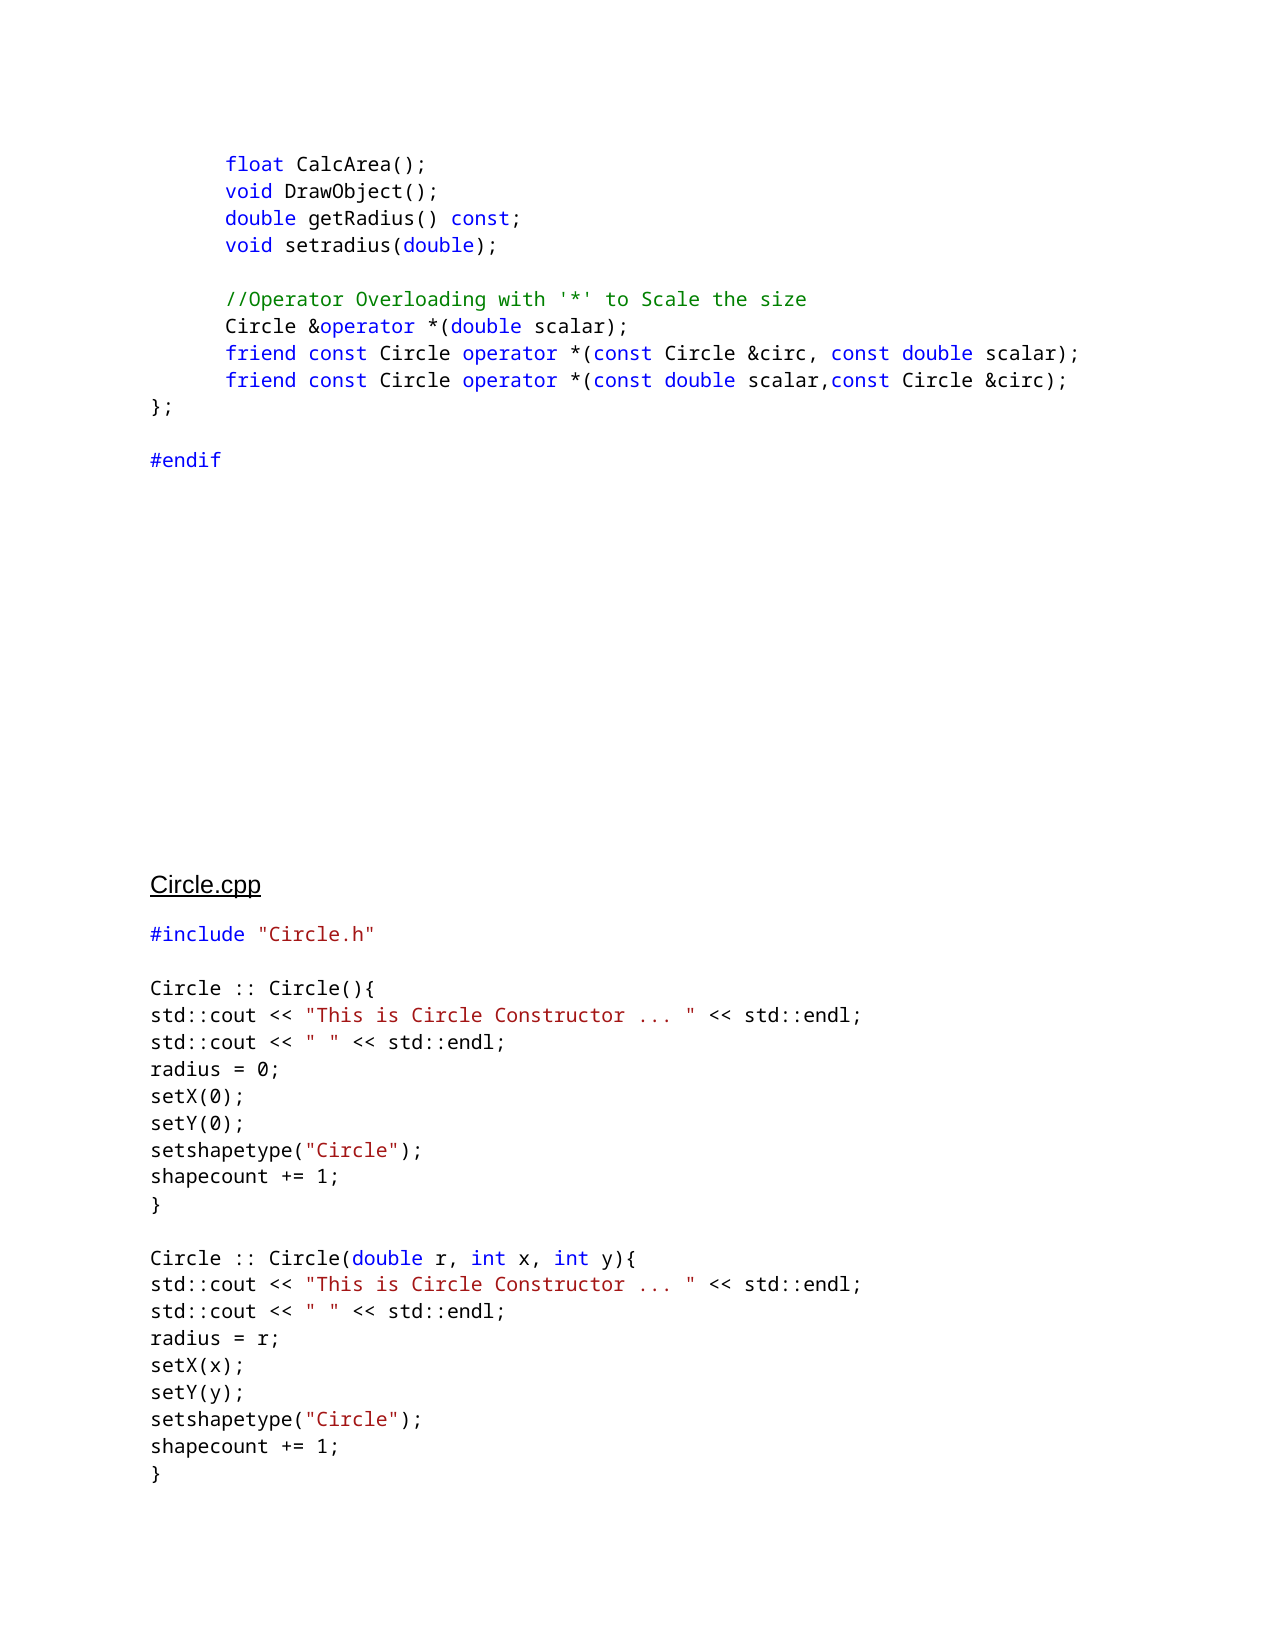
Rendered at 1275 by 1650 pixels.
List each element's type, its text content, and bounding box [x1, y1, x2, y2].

text void setradius(double); [150, 231, 1125, 258]
text //Operator Overloading with '*' to Scale the size [150, 285, 1125, 312]
text std::cout << " " << std::endl; [150, 1028, 1125, 1055]
text setY(0); [150, 1109, 1125, 1136]
text std::cout << "This is Circle Constructor ... " << std::endl; [150, 1001, 1125, 1028]
text double getRadius() const; [150, 204, 1125, 231]
text setshapetype("Circle"); [150, 1406, 1125, 1433]
text radius = 0; [150, 1055, 1125, 1082]
text #include "Circle.h" [150, 920, 1125, 947]
text Circle :: Circle(){ [150, 974, 1125, 1001]
text } [150, 1459, 1125, 1487]
text friend const Circle operator *(const double scalar,const Circle &circ); [150, 366, 1125, 393]
text Circle &operator *(double scalar); [150, 312, 1125, 339]
text float CalcArea(); [150, 150, 1125, 177]
text setshapetype("Circle"); [150, 1136, 1125, 1163]
text }; [150, 393, 1125, 420]
text } [150, 1190, 1125, 1217]
text #endif [150, 447, 1125, 474]
text setX(x); [150, 1352, 1125, 1379]
text Circle :: Circle(double r, int x, int y){ [150, 1244, 1125, 1271]
text std::cout << " " << std::endl; [150, 1298, 1125, 1325]
text Circle.cpp [150, 870, 1125, 899]
text setX(0); [150, 1082, 1125, 1109]
text shapecount += 1; [150, 1433, 1125, 1459]
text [150, 1271, 1125, 1298]
text void DrawObject(); [150, 177, 1125, 204]
text setY(y); [150, 1379, 1125, 1406]
text shapecount += 1; [150, 1163, 1125, 1190]
text radius = r; [150, 1325, 1125, 1352]
text friend const Circle operator *(const Circle &circ, const double scalar); [150, 339, 1125, 366]
